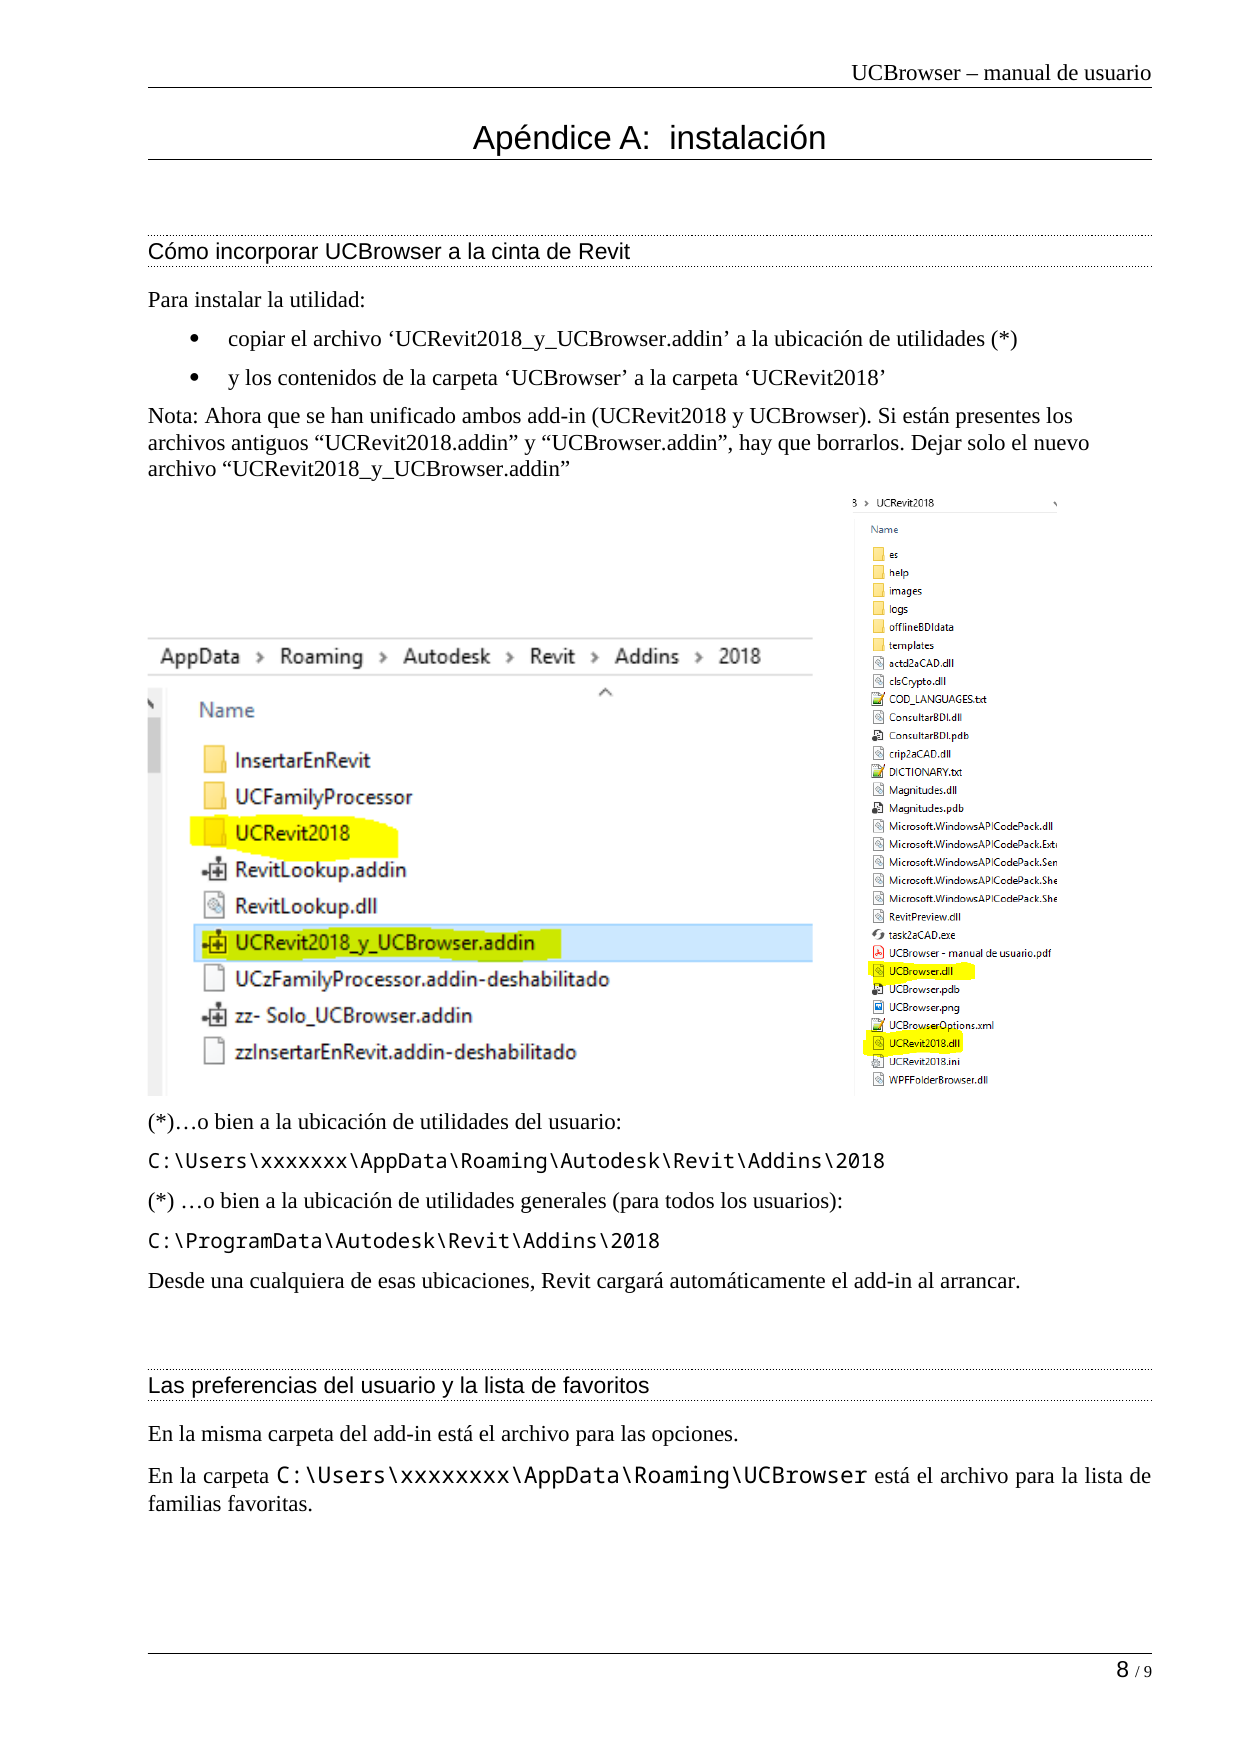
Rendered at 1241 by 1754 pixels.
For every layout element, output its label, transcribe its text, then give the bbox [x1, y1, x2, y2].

text Desde una cualquiera de esas ubicaciones, Revit cargará automáticamente el add-in al arrancar. [148, 1267, 1152, 1294]
list y los contenidos de la carpeta ‘UCBrowser’ a la carpeta ‘UCRevit2018’ [190, 364, 1152, 390]
picture [147, 631, 813, 1096]
text C:\ProgramData\Autodesk\Revit\Addins\2018 [148, 1226, 1152, 1255]
picture [852, 494, 1057, 1096]
text (*)…o bien a la ubicación de utilidades del usuario: [148, 1108, 1152, 1134]
text En la misma carpeta del add-in está el archivo para las opciones. [148, 1420, 1152, 1446]
text Nota: Ahora que se han unificado ambos add-in (UCRevit2018 y UCBrowser). Si están presentes los archivos antiguos “UCRevit2018.addin” y “UCBrowser.addin”, hay que borrarlos. Dejar solo el nuevo archivo “UCRevit2018_y_UCBrowser.addin” [148, 403, 1152, 482]
text Para instalar la utilidad: [148, 286, 1152, 312]
text (*) …o bien a la ubicación de utilidades generales (para todos los usuarios): [148, 1187, 1152, 1214]
subtitle Apéndice A: instalación [148, 118, 1152, 159]
subtitle Cómo incorporar UCBrowser a la cinta de Revit [148, 235, 1152, 267]
text C:\Users\xxxxxxx\AppData\Roaming\Autodesk\Revit\Addins\2018 [148, 1147, 1152, 1175]
list copiar el archivo ‘UCRevit2018_y_UCBrowser.addin’ a la ubicación de utilidades (*) [190, 325, 1152, 351]
text En la carpeta C:\Users\xxxxxxxx\AppData\Roaming\UCBrowser está el archivo para la lista de familias favoritas. [148, 1459, 1152, 1516]
subtitle Las preferencias del usuario y la lista de favoritos [148, 1369, 1152, 1401]
